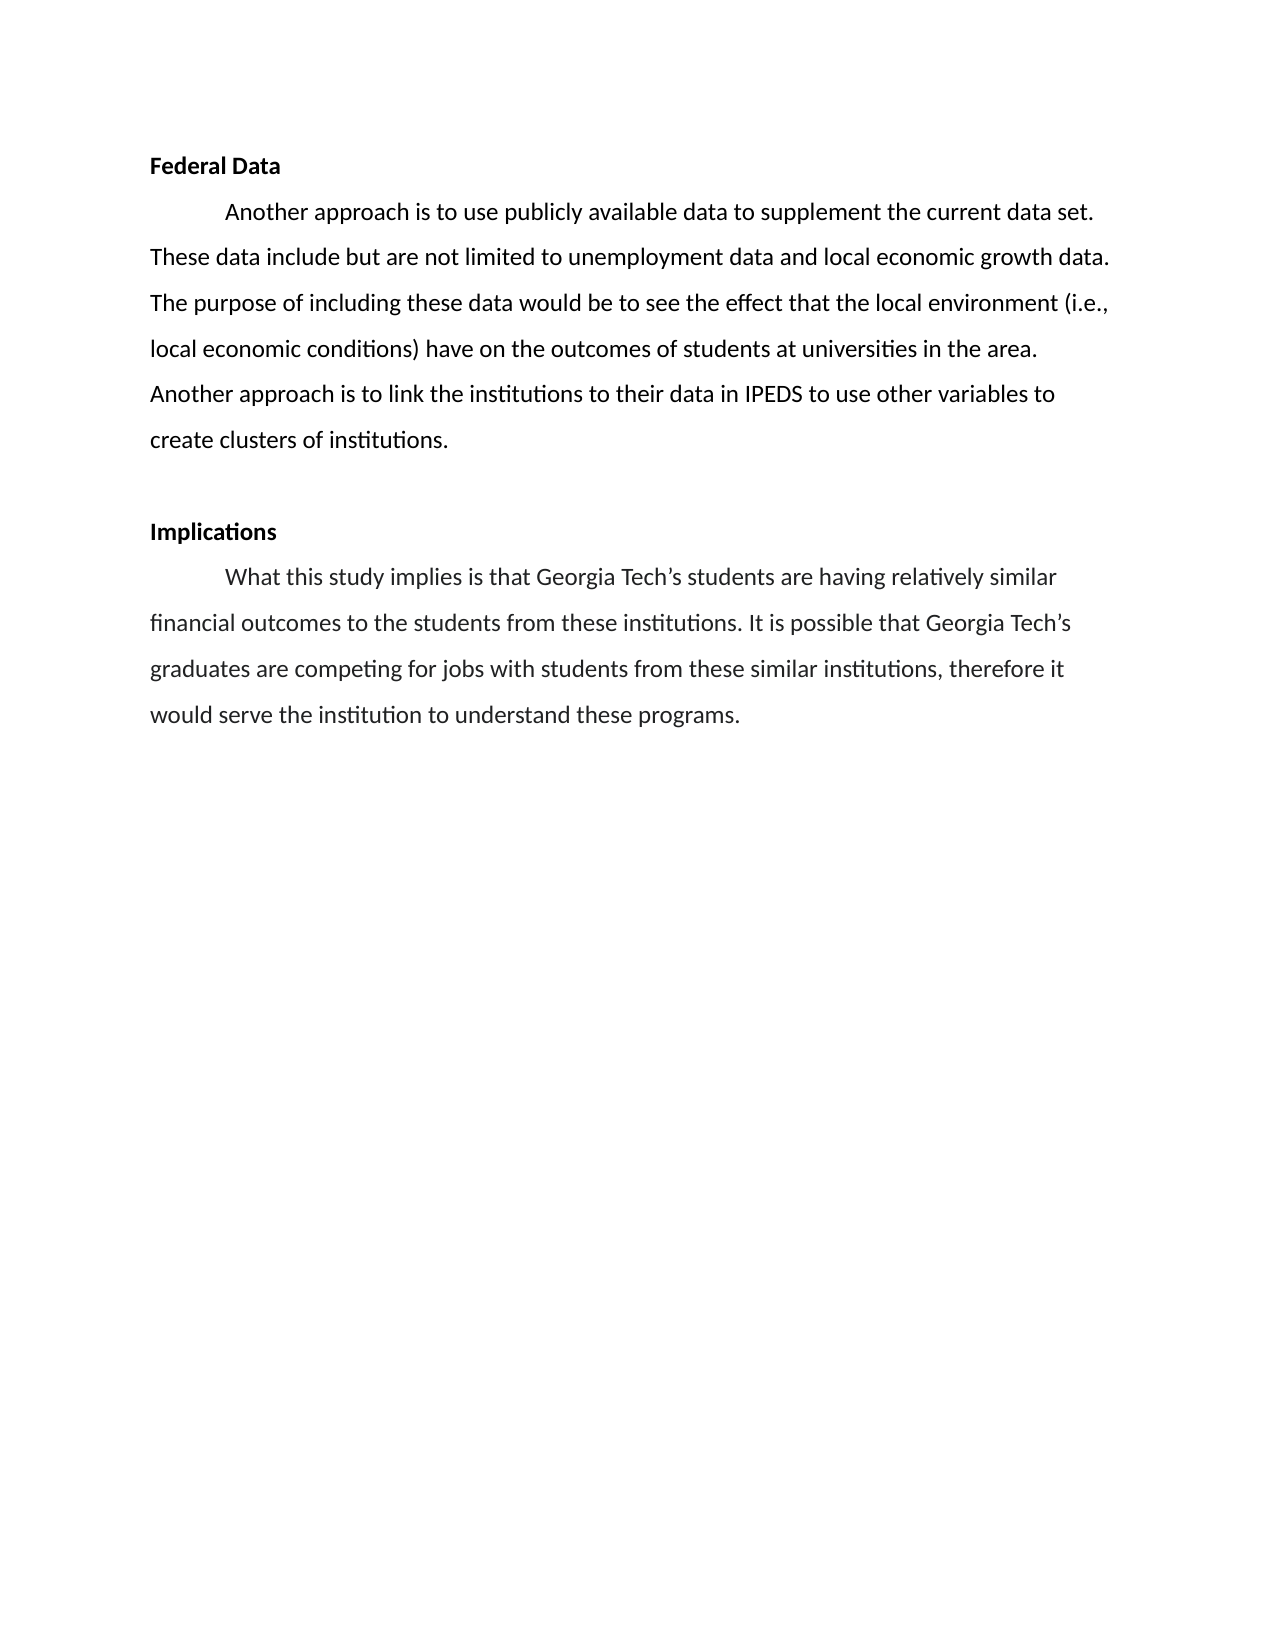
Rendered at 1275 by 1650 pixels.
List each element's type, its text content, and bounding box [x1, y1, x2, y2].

text Federal Data [150, 150, 1125, 181]
text Another approach is to use publicly available data to supplement the current data set. These data include but are not limited to unemployment data and local economic growth data. The purpose of including these data would be to see the effect that the local environment (i.e., local economic conditions) have on the outcomes of students at universities in the area. Another approach is to link the institutions to their data in IPEDS to use other variables to create clusters of institutions. [150, 196, 1125, 455]
text Implications [150, 516, 1125, 546]
text What this study implies is that Georgia Tech’s students are having relatively similar financial outcomes to the students from these institutions. It is possible that Georgia Tech’s graduates are competing for jobs with students from these similar institutions, therefore it would serve the institution to understand these programs. [150, 562, 1125, 729]
